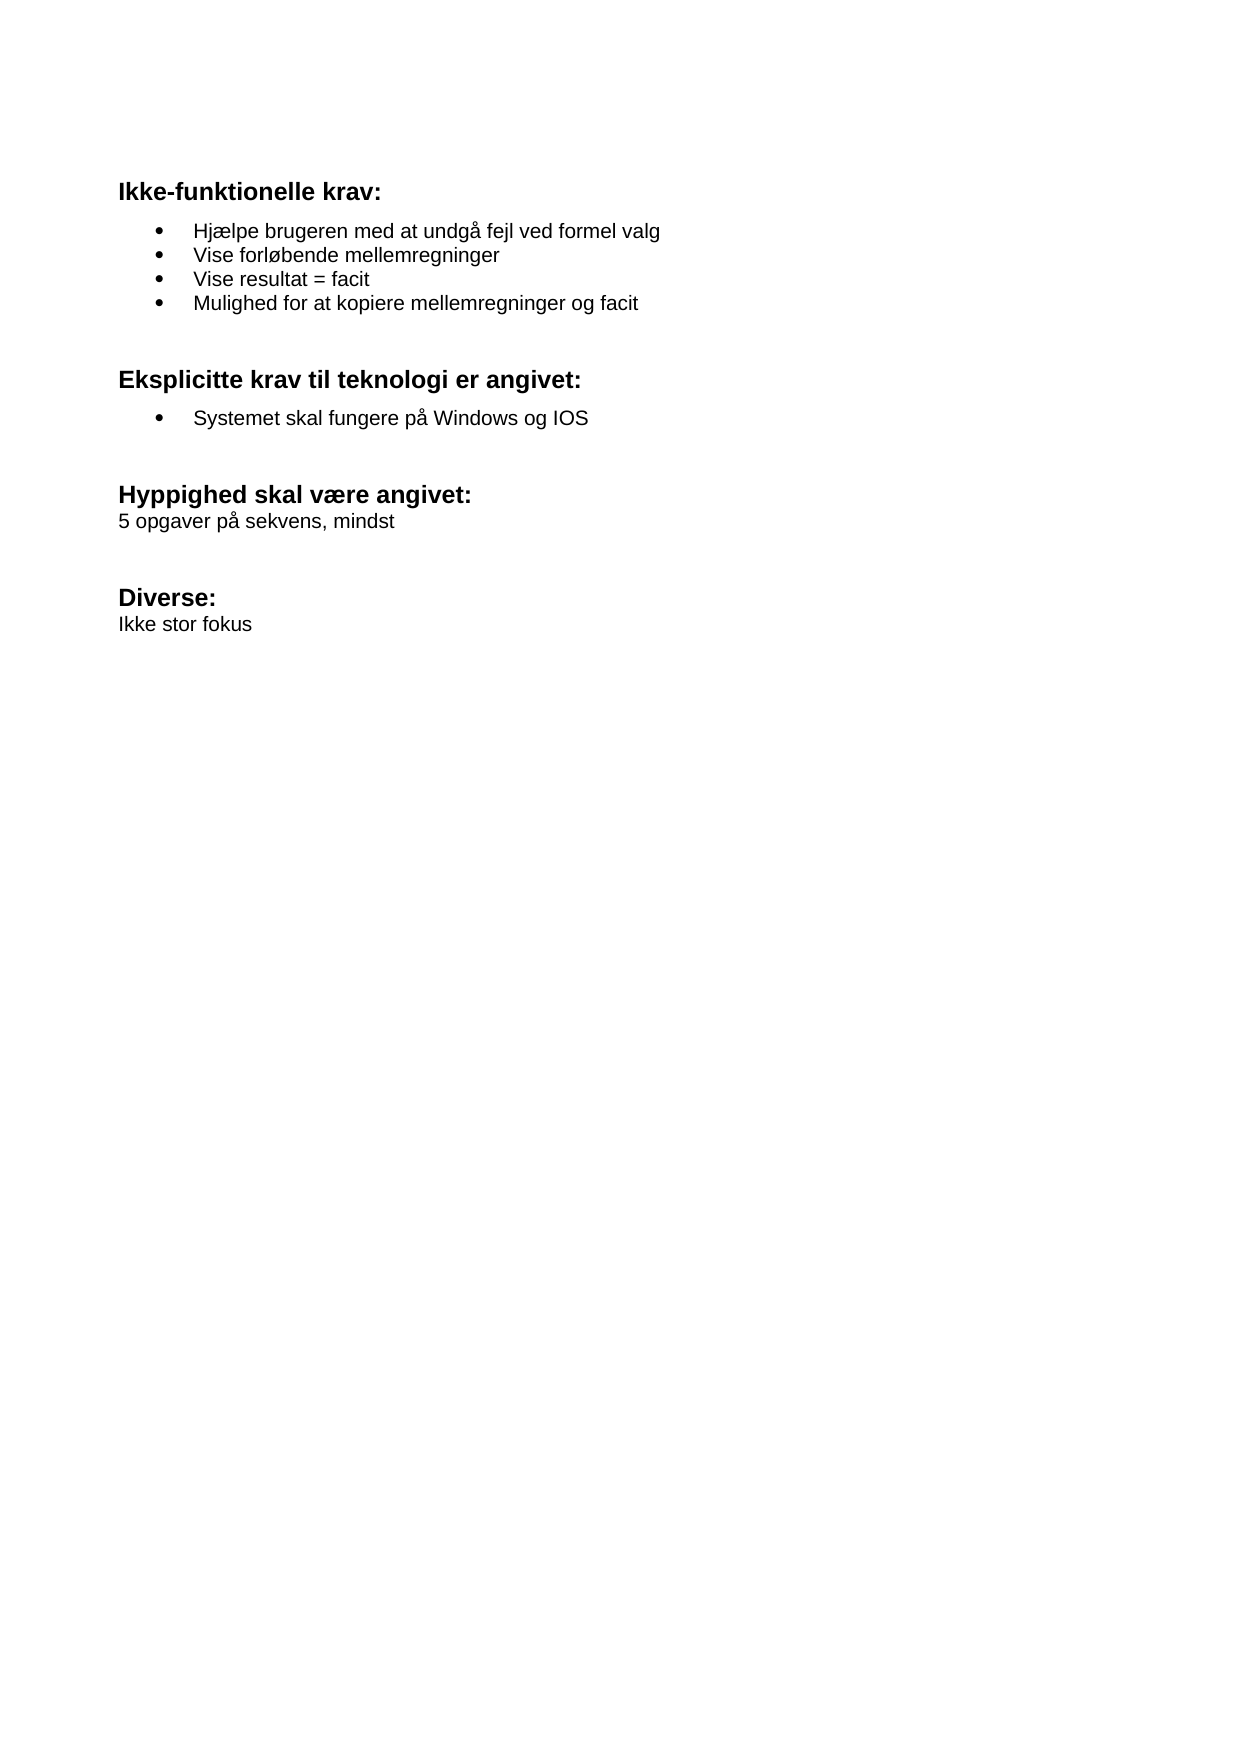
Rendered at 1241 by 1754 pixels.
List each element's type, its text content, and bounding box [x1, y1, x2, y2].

list Mulighed for at kopiere mellemregninger og facit [156, 291, 1122, 315]
text Diverse: Ikke stor fokus [118, 583, 1122, 663]
list Vise resultat = facit [156, 267, 1122, 291]
list Vise forløbende mellemregninger [156, 242, 1122, 267]
list Hjælpe brugeren med at undgå fejl ved formel valg [156, 218, 1122, 242]
list Systemet skal fungere på Windows og IOS [156, 406, 1122, 430]
text Hyppighed skal være angivet: 5 opgaver på sekvens, mindst [118, 480, 1122, 533]
text Ikke-funktionelle krav: [118, 177, 1122, 206]
text Eksplicitte krav til teknologi er angivet: [118, 365, 1122, 393]
